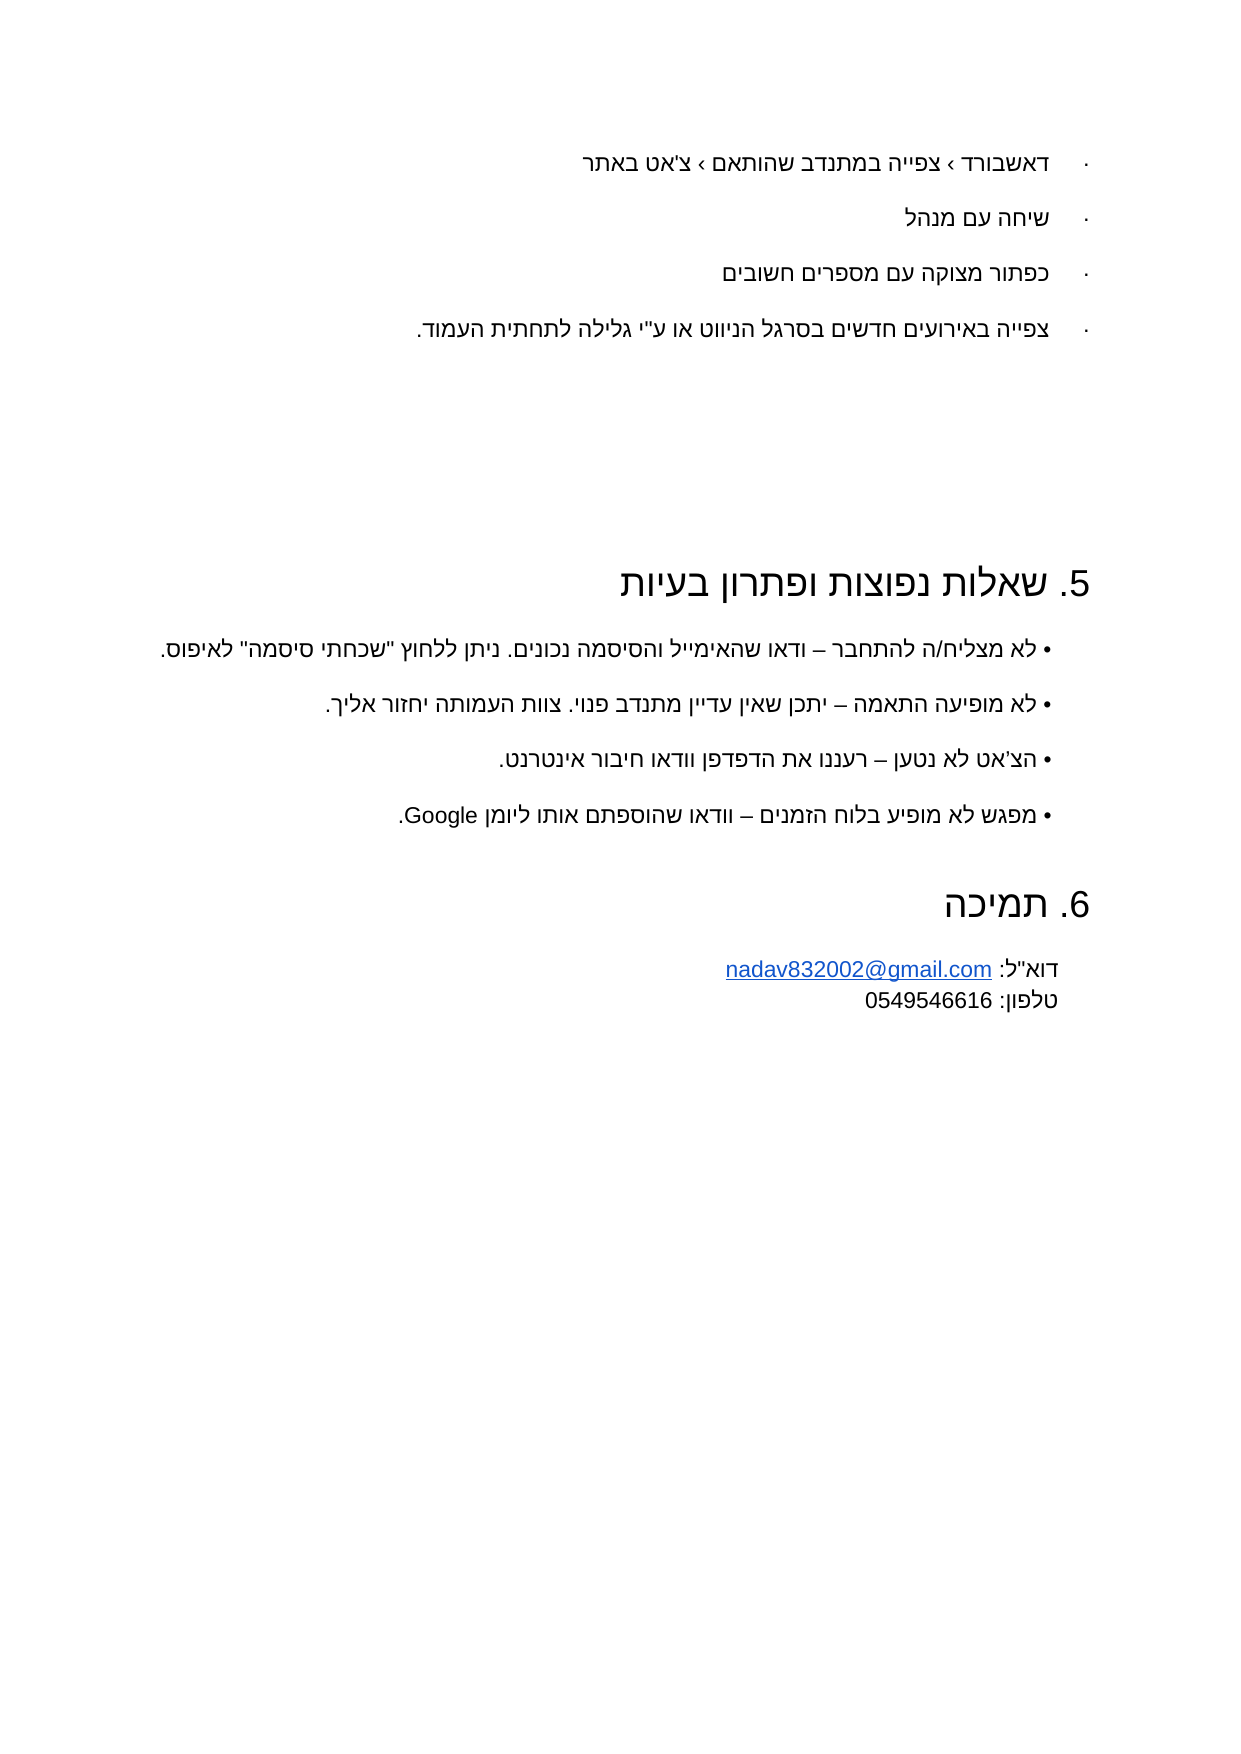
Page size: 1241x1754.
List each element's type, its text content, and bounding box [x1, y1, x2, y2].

text · דאשבורד › צפייה במתנדב שהותאם › צ'אט באתר [150, 150, 1090, 176]
text • לא מופיעה התאמה – יתכן שאין עדיין מתנדב פנוי. צוות העמותה יחזור אליך. [150, 691, 1090, 718]
subtitle 5. שאלות נפוצות ופתרון בעיות [150, 561, 1090, 604]
text דוא"ל: nadav832002@gmail.com טלפון: 0549546616 [150, 956, 1090, 1043]
text · צפייה באירועים חדשים בסרגל הניווט או ע"י גלילה לתחתית העמוד. [150, 316, 1090, 342]
text • הצ’אט לא נטען – רעננו את הדפדפן וודאו חיבור אינטרנט. [150, 746, 1090, 773]
text • לא מצליח/ה להתחבר – ודאו שהאימייל והסיסמה נכונים. ניתן ללחוץ "שכחתי סיסמה" לאיפוס. [150, 636, 1090, 662]
text • מפגש לא מופיע בלוח הזמנים – וודאו שהוספתם אותו ליומן Google. [150, 802, 1090, 828]
subtitle 6. תמיכה [150, 882, 1090, 925]
text · שיחה עם מנהל [150, 205, 1090, 232]
text · כפתור מצוקה עם מספרים חשובים [150, 260, 1090, 287]
